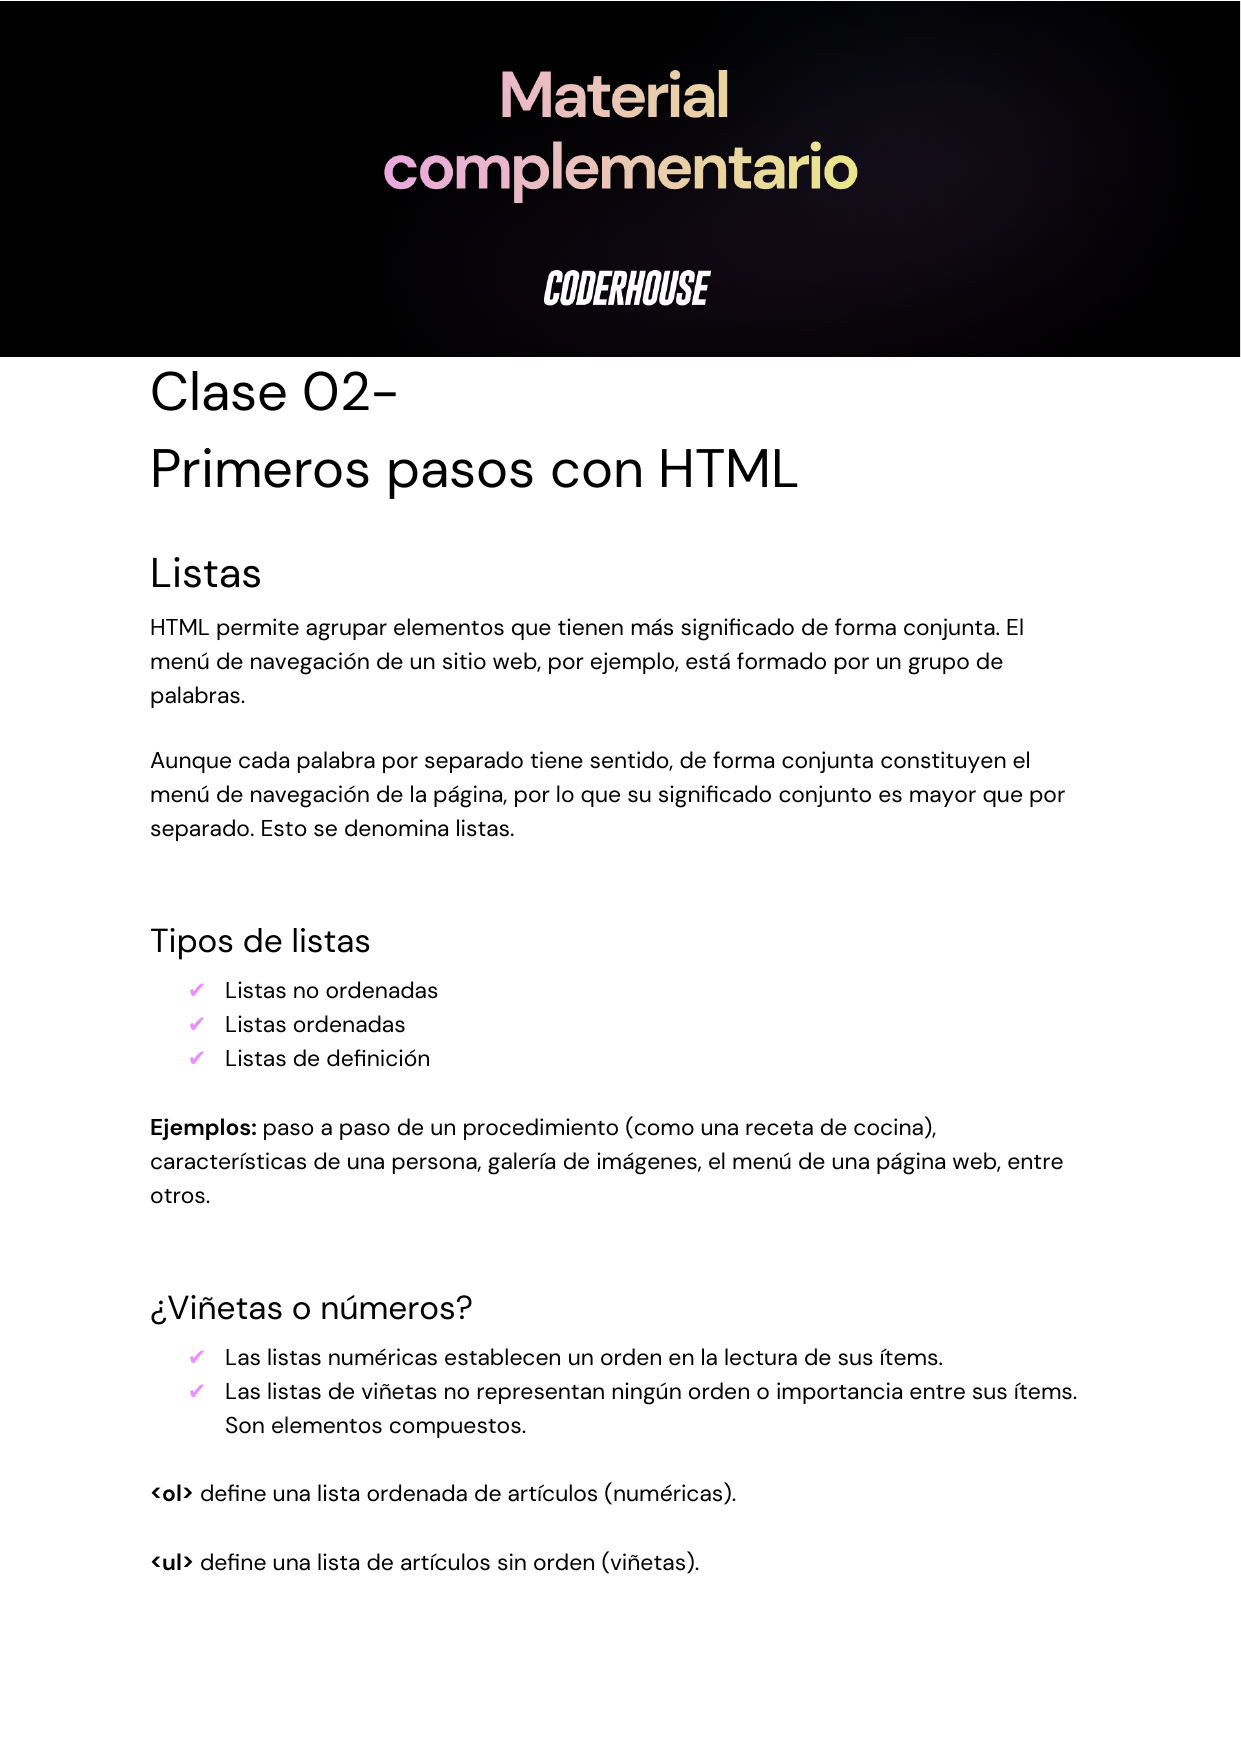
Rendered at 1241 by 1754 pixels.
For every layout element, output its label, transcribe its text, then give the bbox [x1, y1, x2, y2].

text HTML permite agrupar elementos que tienen más significado de forma conjunta. El menú de navegación de un sitio web, por ejemplo, está formado por un grupo de palabras. [150, 613, 1090, 711]
title Clase 02- [150, 150, 1090, 427]
text Aunque cada palabra por separado tiene sentido, de forma conjunta constituyen el menú de navegación de la página, por lo que su significado conjunto es mayor que por separado. Esto se denomina listas. [150, 745, 1090, 843]
subtitle Tipos de listas [150, 919, 1090, 963]
list Las listas numéricas establecen un orden en la lectura de sus ítems. [187, 1342, 1090, 1372]
text <ol> define una lista ordenada de artículos (numéricas). [150, 1479, 1090, 1509]
text <ul> define una lista de artículos sin orden (viñetas). [150, 1547, 1090, 1577]
subtitle Listas [150, 546, 1090, 600]
text Ejemplos: paso a paso de un procedimiento (como una receta de cocina), características de una persona, galería de imágenes, el menú de una página web, entre otros. [150, 1112, 1090, 1210]
list Las listas de viñetas no representan ningún orden o importancia entre sus ítems. Son elementos compuestos. [187, 1376, 1090, 1440]
list Listas ordenadas [187, 1010, 1090, 1039]
list Listas de definición [187, 1044, 1090, 1074]
subtitle ¿Viñetas o números? [150, 1286, 1090, 1330]
picture [0, 1, 1241, 357]
list Listas no ordenadas [187, 976, 1090, 1005]
title Primeros pasos con HTML [150, 434, 1090, 504]
